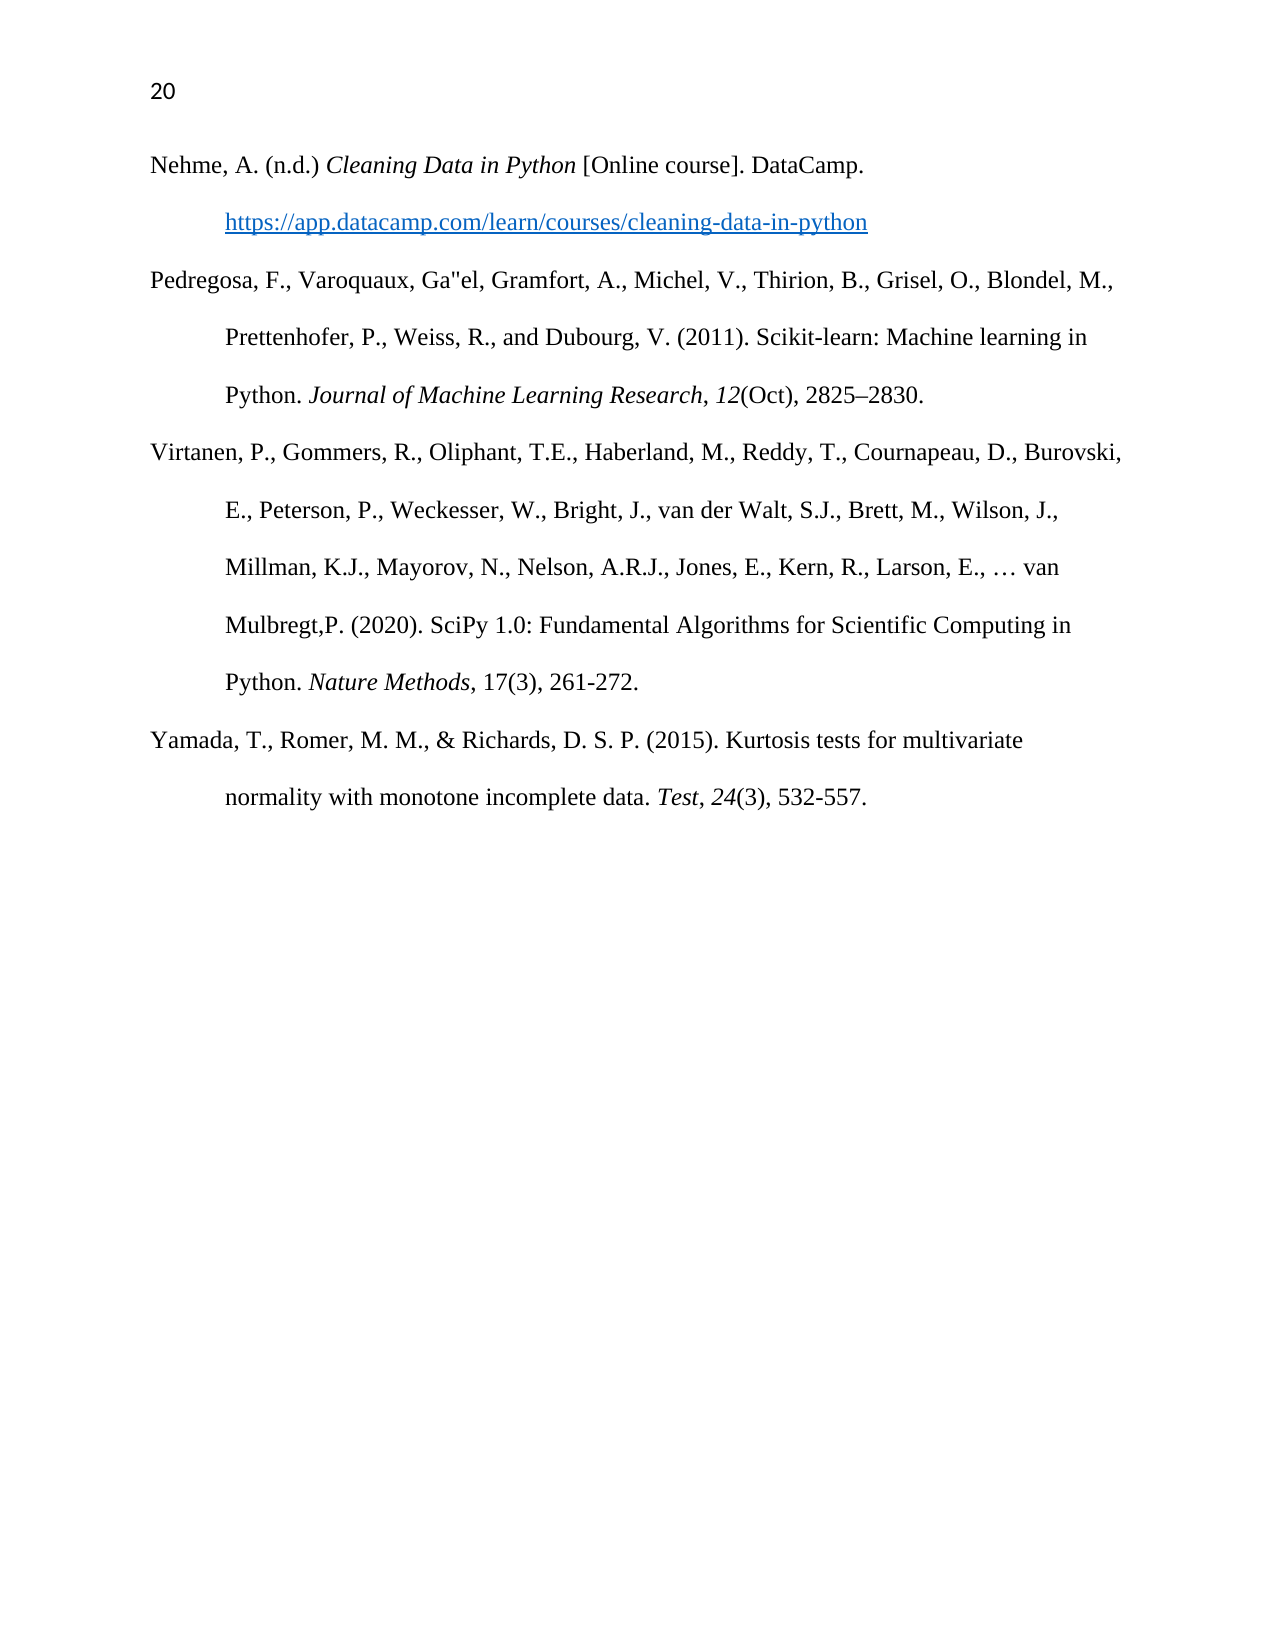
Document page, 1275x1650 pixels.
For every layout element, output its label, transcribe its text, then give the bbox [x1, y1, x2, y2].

text Yamada, T., Romer, M. M., & Richards, D. S. P. (2015). Kurtosis tests for multivariate normality with monotone incomplete data. Test, 24(3), 532-557. [150, 725, 1125, 811]
text Pedregosa, F., Varoquaux, Ga"el, Gramfort, A., Michel, V., Thirion, B., Grisel, O., Blondel, M., Prettenhofer, P., Weiss, R., and Dubourg, V. (2011). Scikit-learn: Machine learning in Python. Journal of Machine Learning Research, 12(Oct), 2825–2830. [150, 265, 1125, 409]
text Nehme, A. (n.d.) Cleaning Data in Python [Online course]. DataCamp. https://app.datacamp.com/learn/courses/cleaning-data-in-python [150, 150, 1125, 236]
text Virtanen, P., Gommers, R., Oliphant, T.E., Haberland, M., Reddy, T., Cournapeau, D., Burovski, E., Peterson, P., Weckesser, W., Bright, J., van der Walt, S.J., Brett, M., Wilson, J., Millman, K.J., Mayorov, N., Nelson, A.R.J., Jones, E., Kern, R., Larson, E., … van Mulbregt,P. (2020). SciPy 1.0: Fundamental Algorithms for Scientific Computing in Python. Nature Methods, 17(3), 261-272. [150, 437, 1125, 696]
